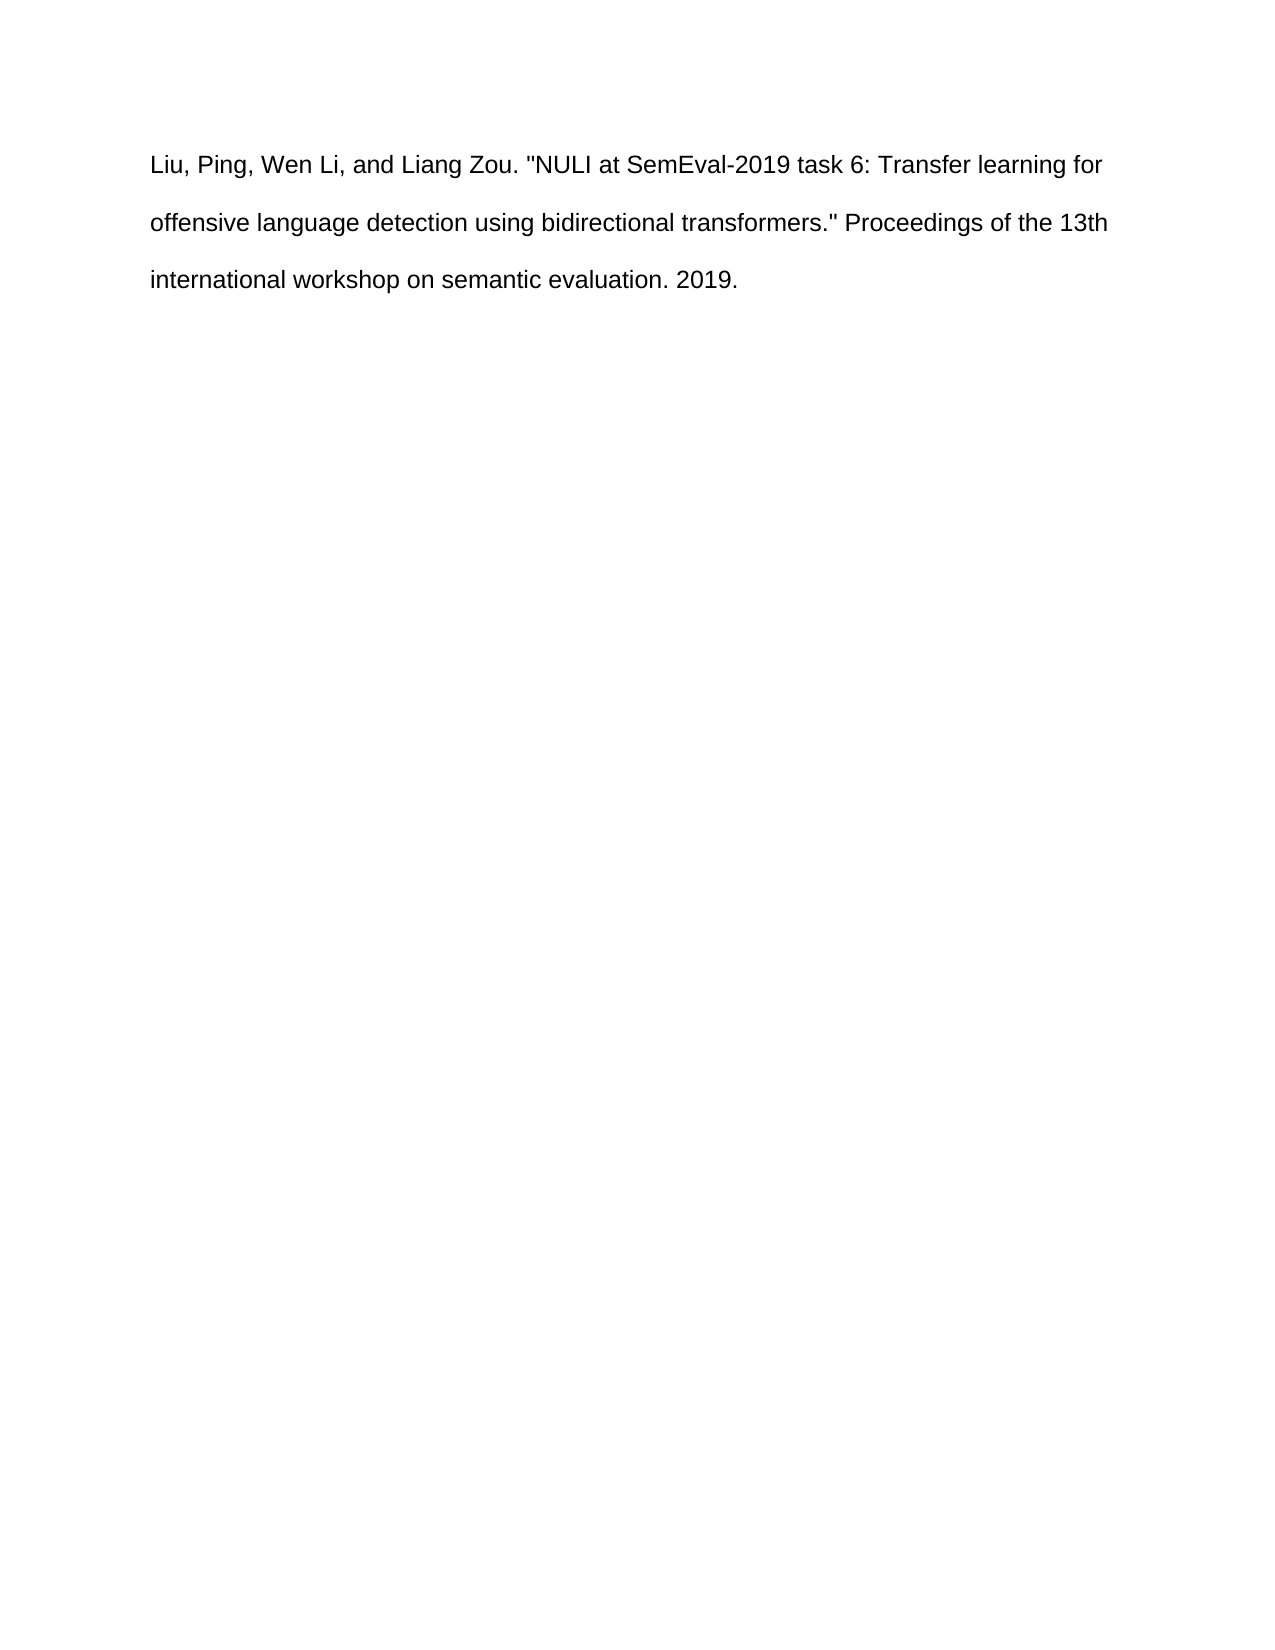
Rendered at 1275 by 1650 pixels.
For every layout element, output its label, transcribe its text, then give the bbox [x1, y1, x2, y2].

text Liu, Ping, Wen Li, and Liang Zou. "NULI at SemEval-2019 task 6: Transfer learning for offensive language detection using bidirectional transformers." Proceedings of the 13th international workshop on semantic evaluation. 2019. [150, 150, 1125, 294]
